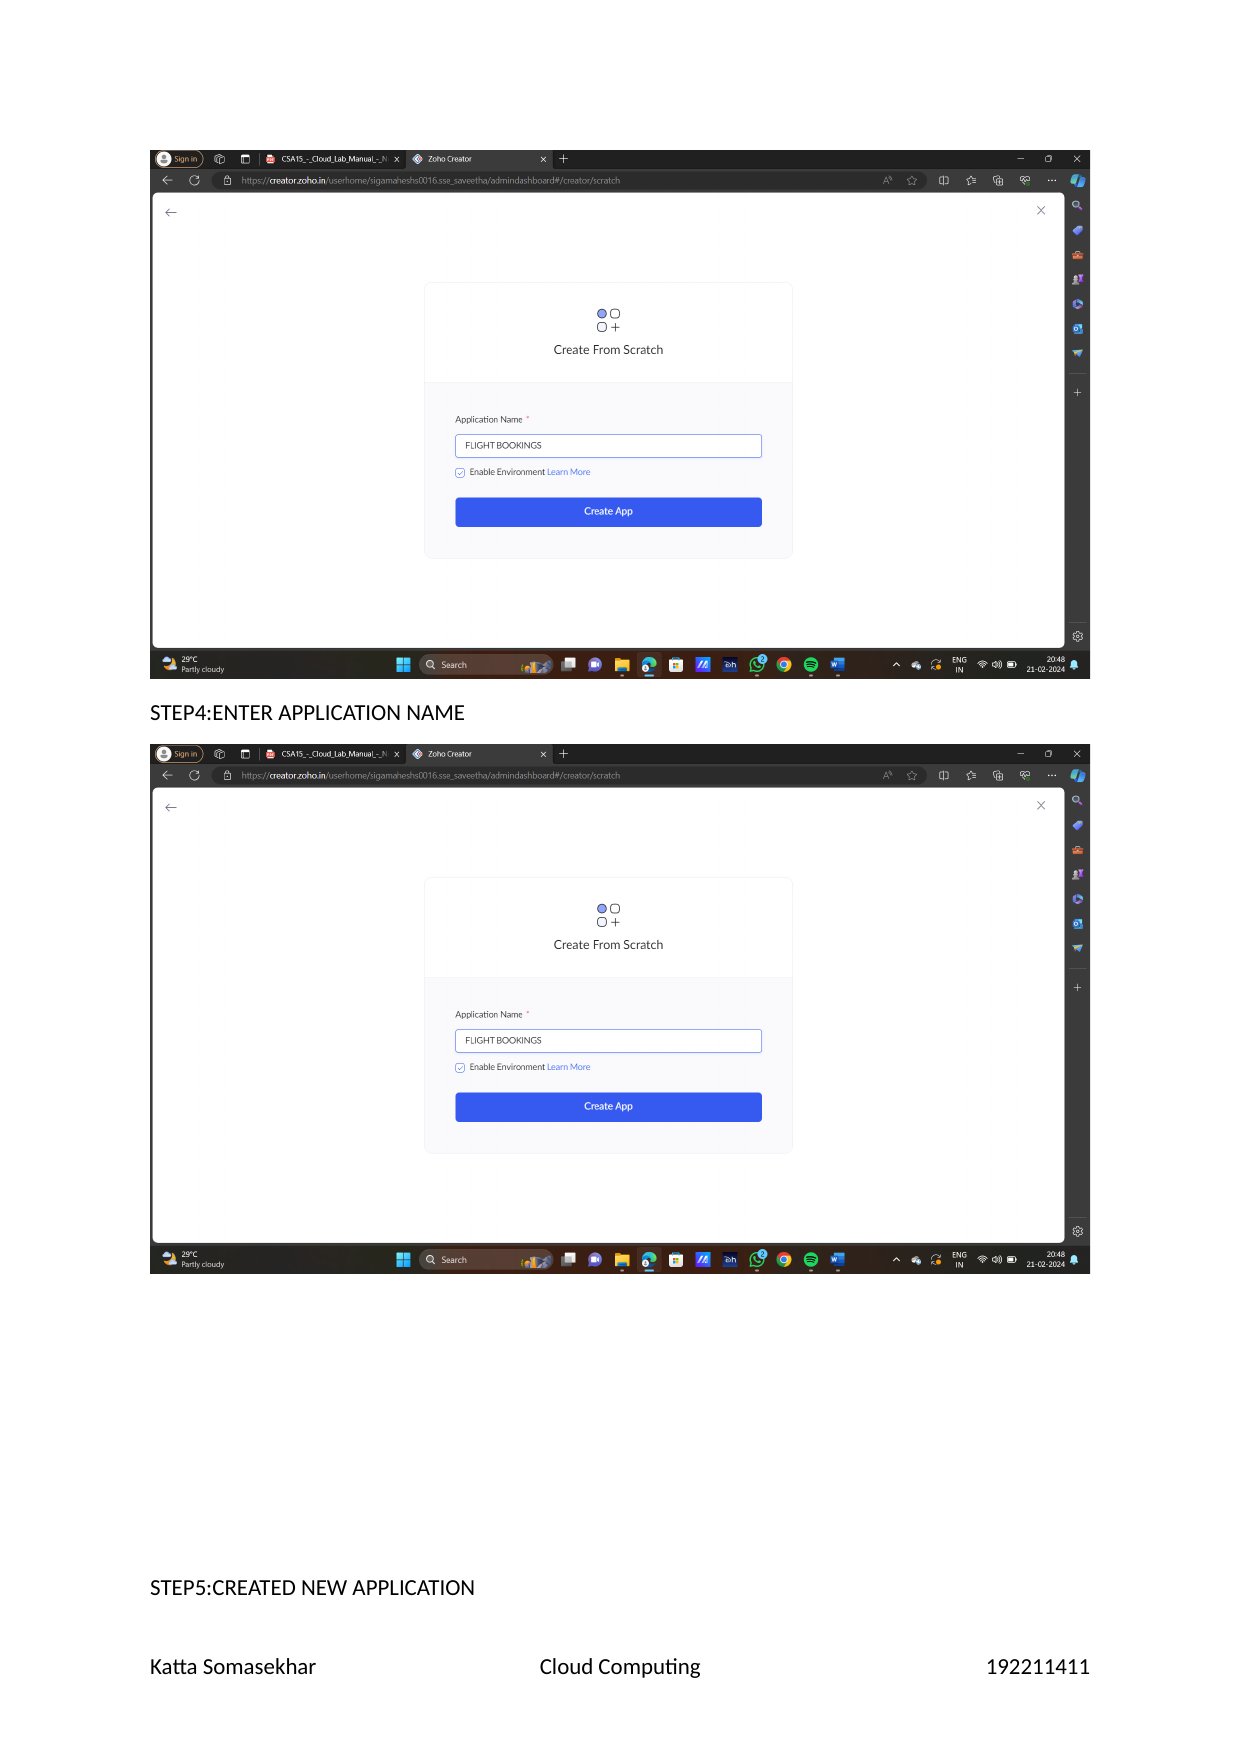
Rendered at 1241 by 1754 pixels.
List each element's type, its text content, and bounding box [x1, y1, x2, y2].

text STEP4:ENTER APPLICATION NAME [150, 698, 1090, 726]
text STEP5:CREATED NEW APPLICATION [150, 1573, 1090, 1602]
picture [150, 150, 1091, 679]
picture [150, 744, 1091, 1274]
